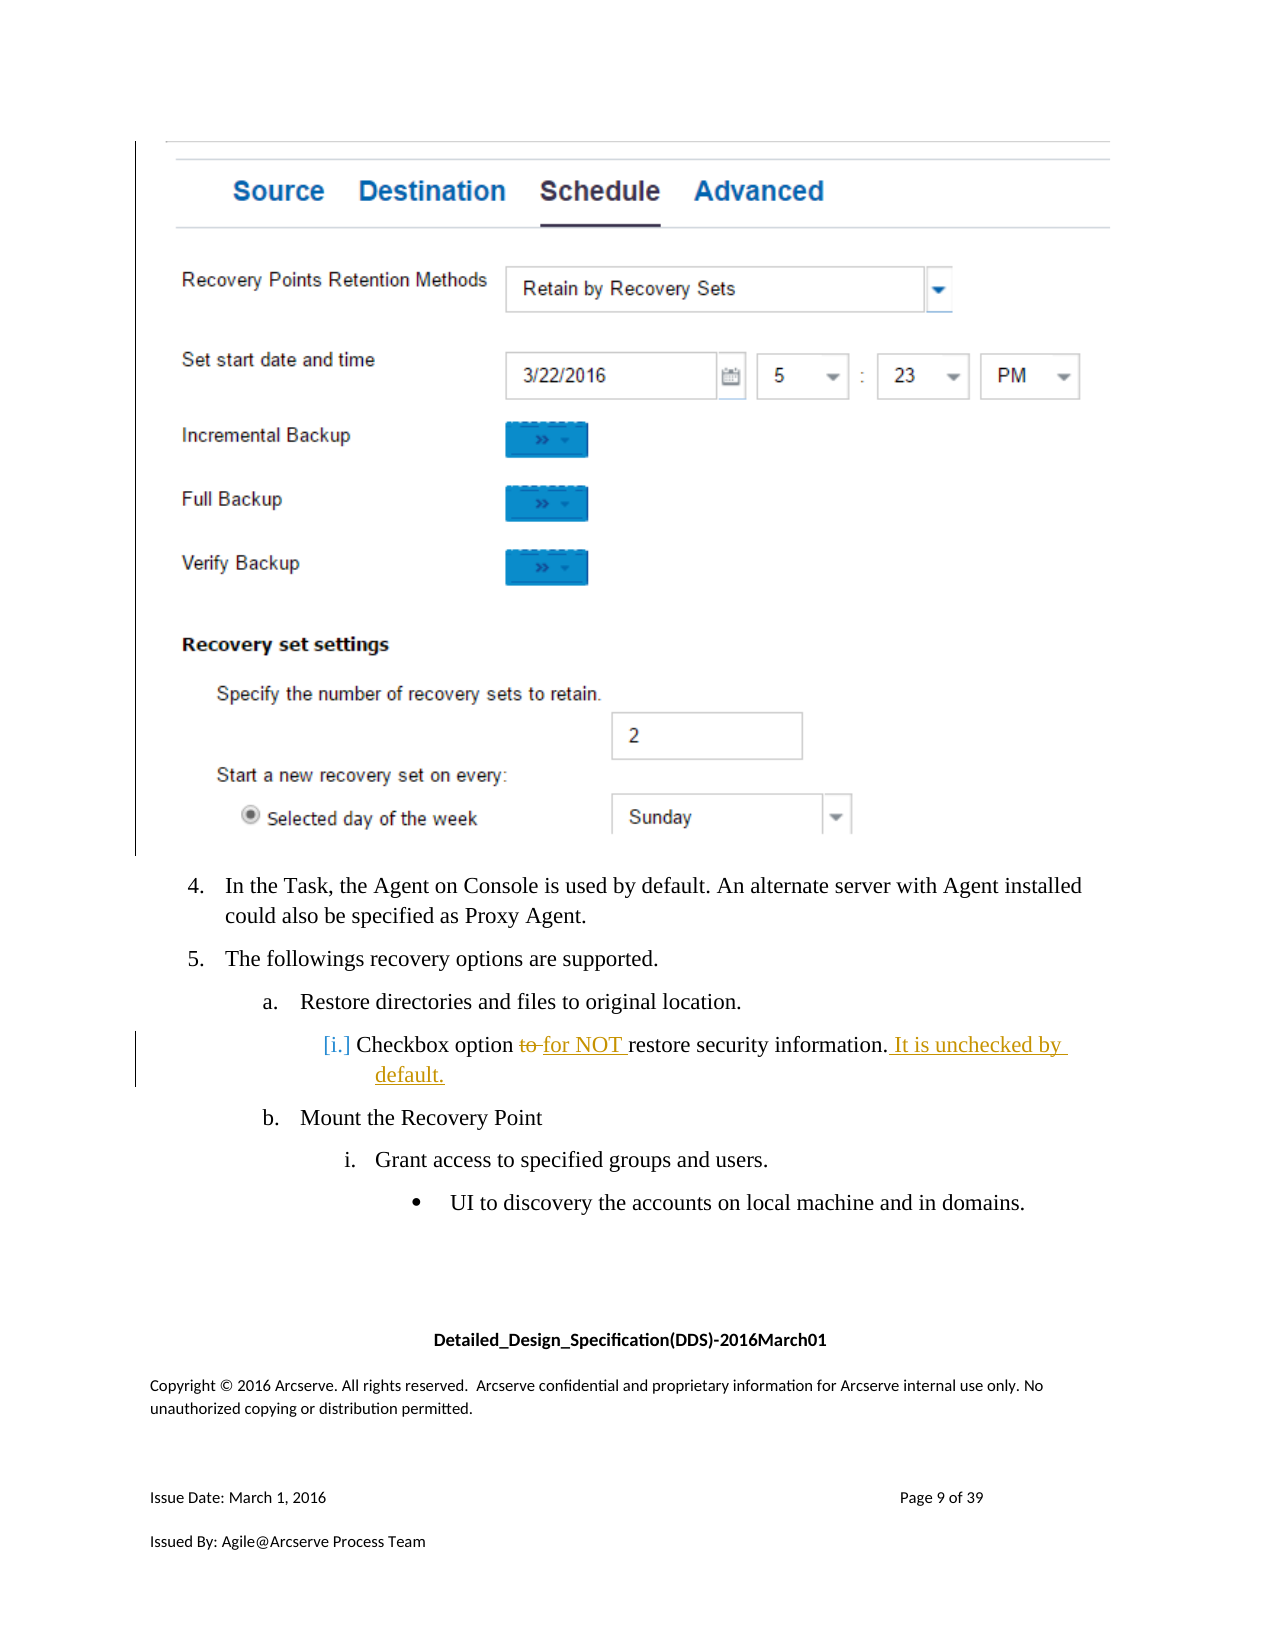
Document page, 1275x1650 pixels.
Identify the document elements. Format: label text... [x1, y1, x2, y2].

list In the Task, the Agent on Console is used by default. An alternate server with Agent installed could also be specified as Proxy Agent. [187, 872, 1110, 929]
picture [150, 141, 1110, 856]
list The followings recovery options are supported. [187, 945, 1110, 972]
list Checkbox option restore security information. [356, 1031, 1110, 1087]
list Restore directories and files to original location. [262, 988, 1110, 1014]
list UI to discovery the accounts on local machine and in domains. [412, 1189, 1110, 1215]
list Mount the Recovery Point [262, 1103, 1110, 1130]
list Grant access to specified groups and users. [356, 1146, 1110, 1173]
